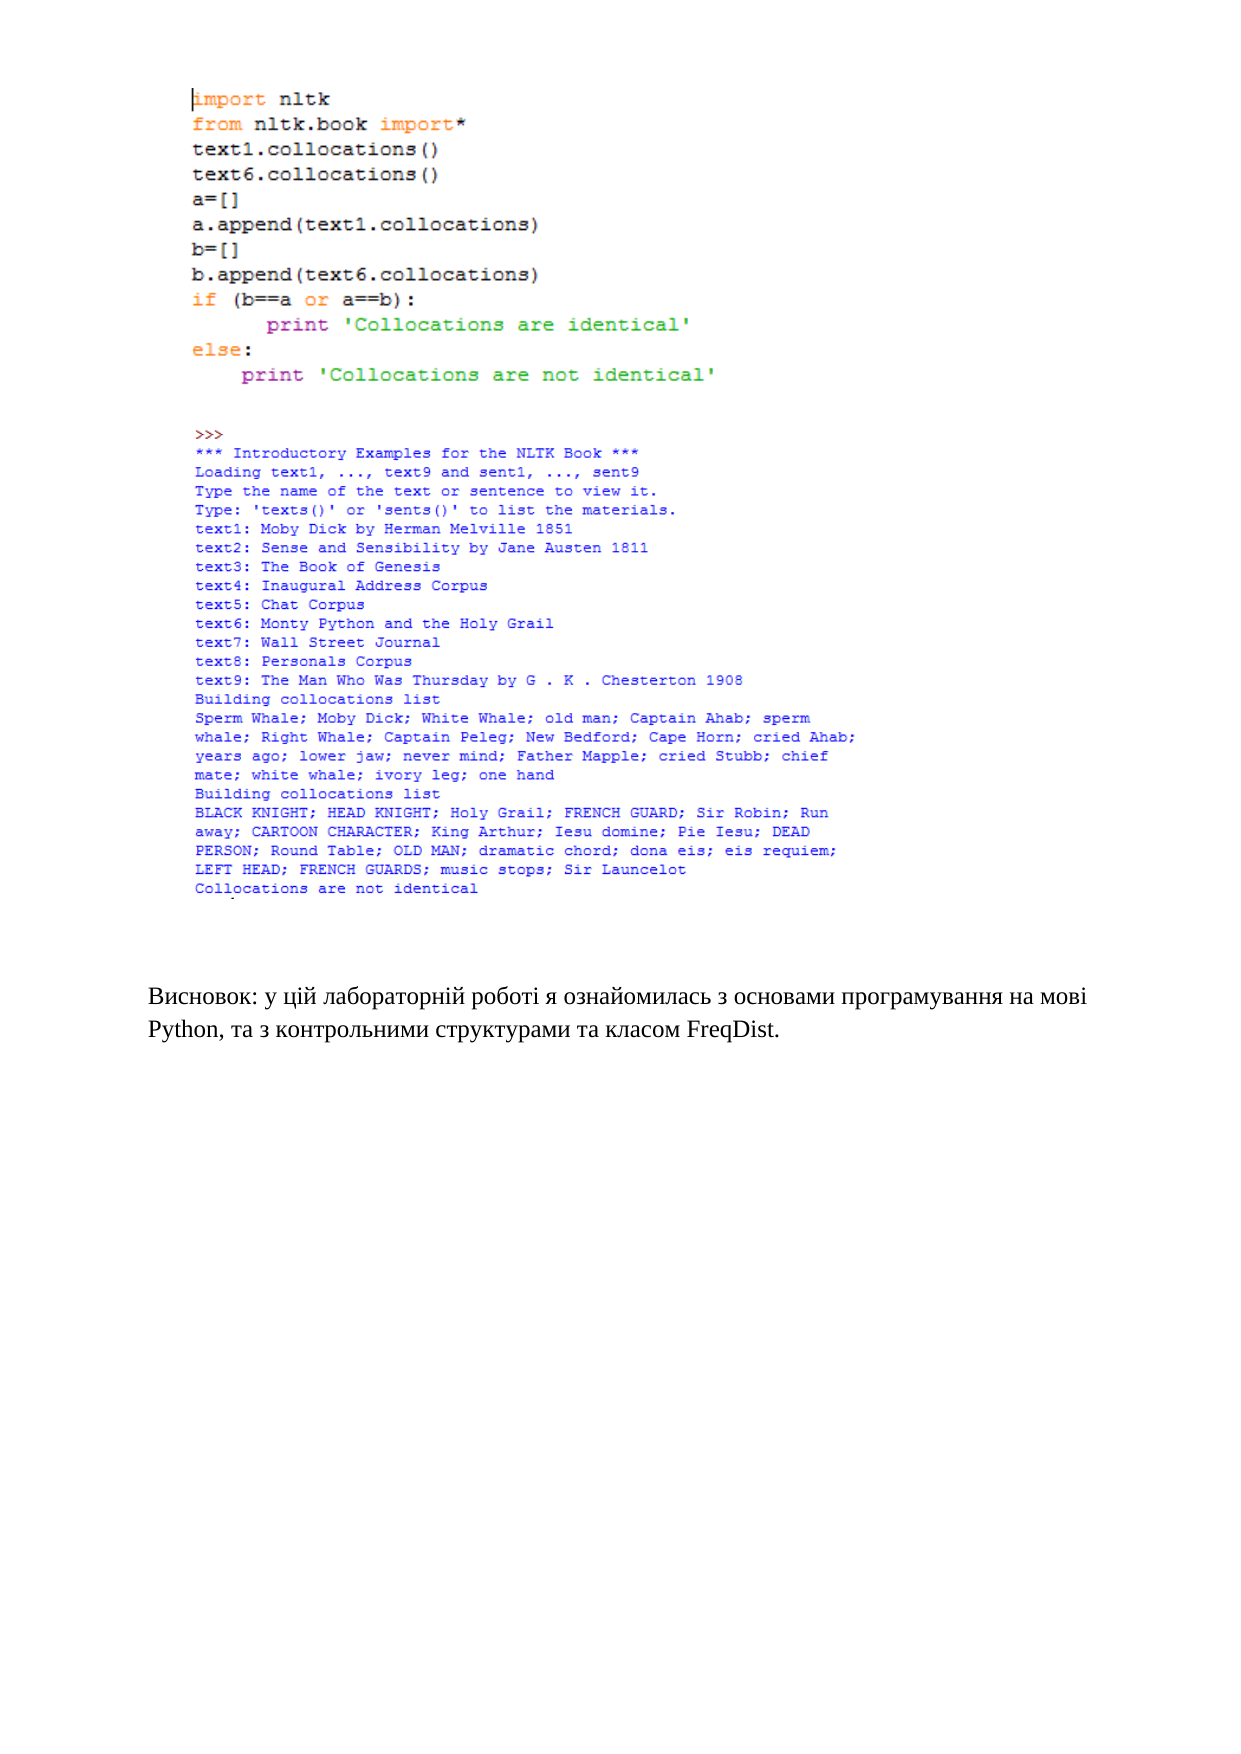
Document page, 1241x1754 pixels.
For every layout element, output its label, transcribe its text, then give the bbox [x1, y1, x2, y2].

text Висновок: у цій лабораторній роботі я ознайомилась з основами програмування на мові Python, та з контрольними структурами та класом FreqDist. [148, 981, 1152, 1043]
picture [189, 88, 870, 899]
